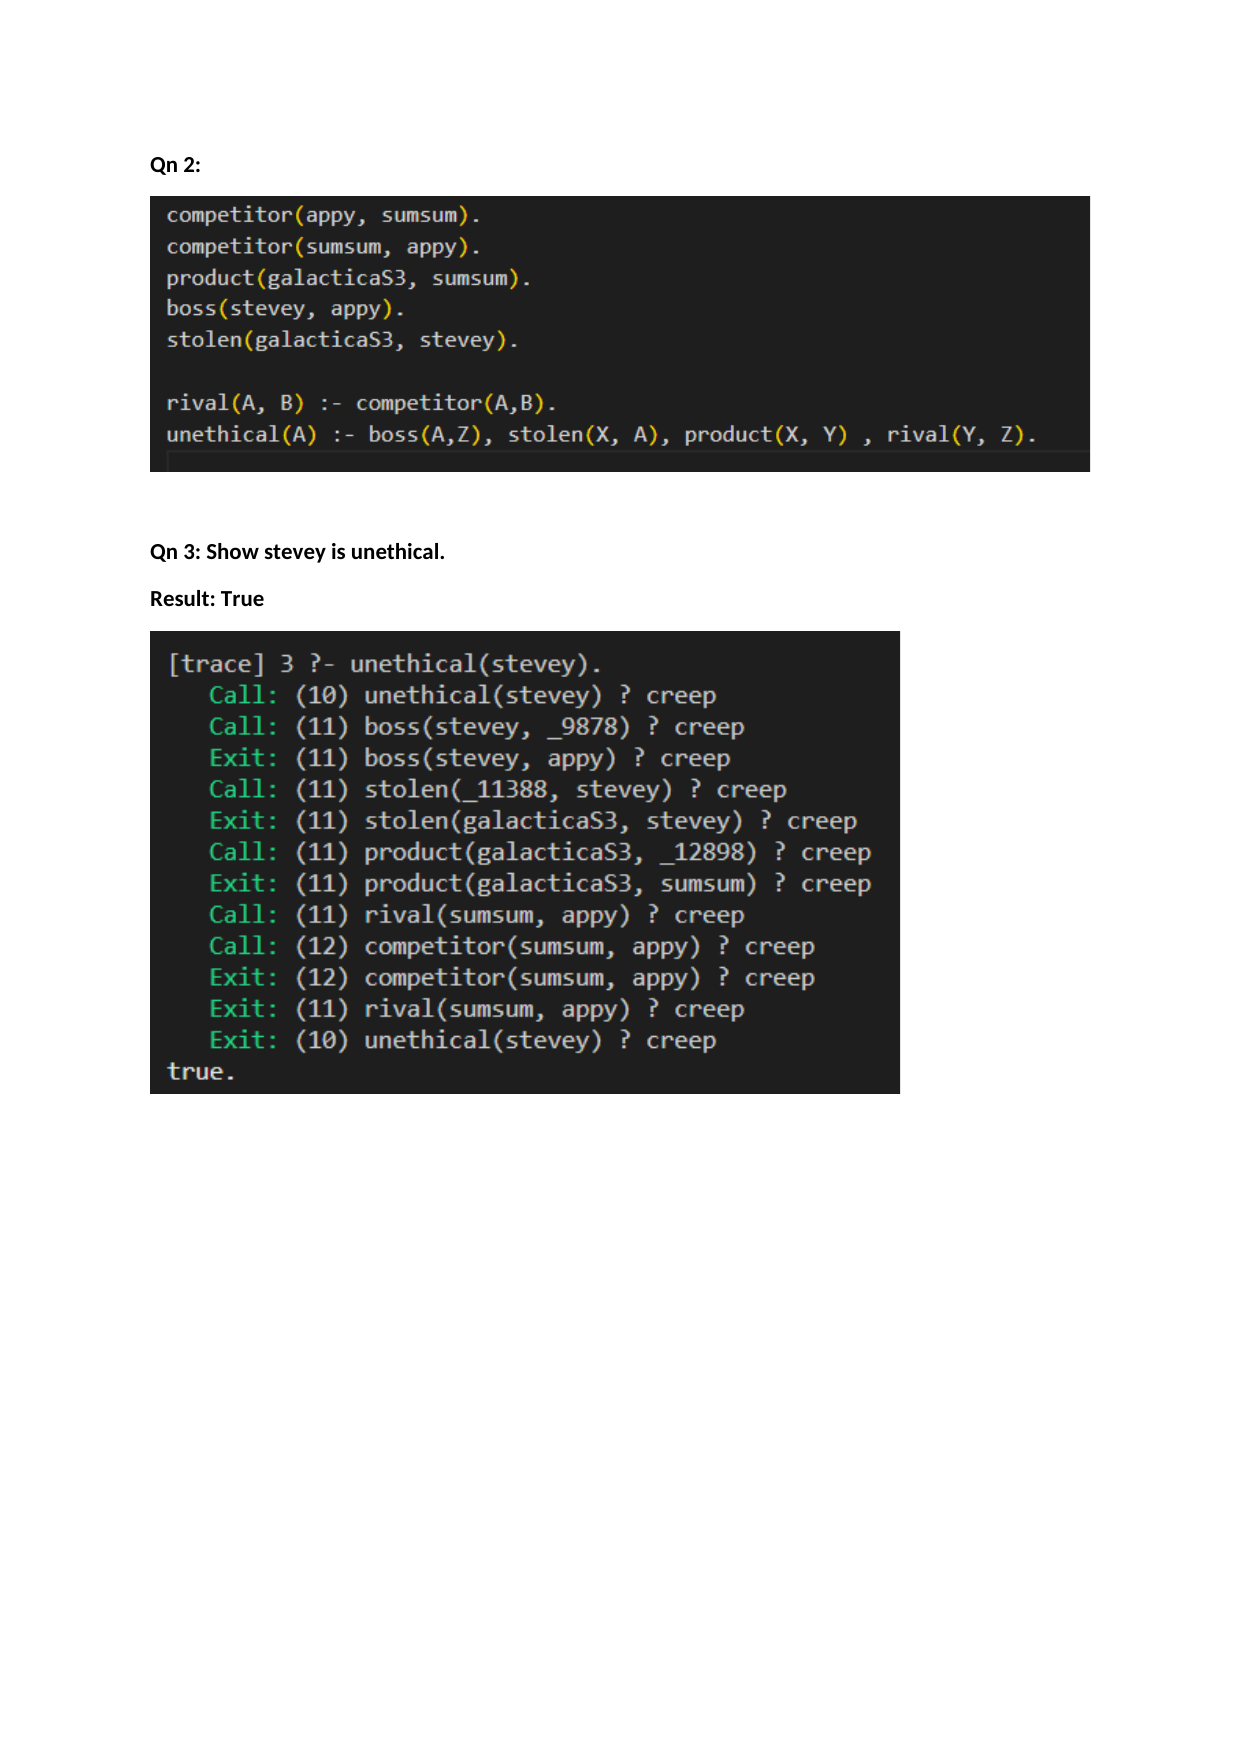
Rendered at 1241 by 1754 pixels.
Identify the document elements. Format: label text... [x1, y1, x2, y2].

picture [150, 196, 1091, 472]
picture [150, 631, 901, 1094]
text Qn 2: [150, 150, 1090, 178]
text Result: True [150, 584, 1090, 612]
text Qn 3: Show stevey is unethical. [150, 537, 1090, 565]
